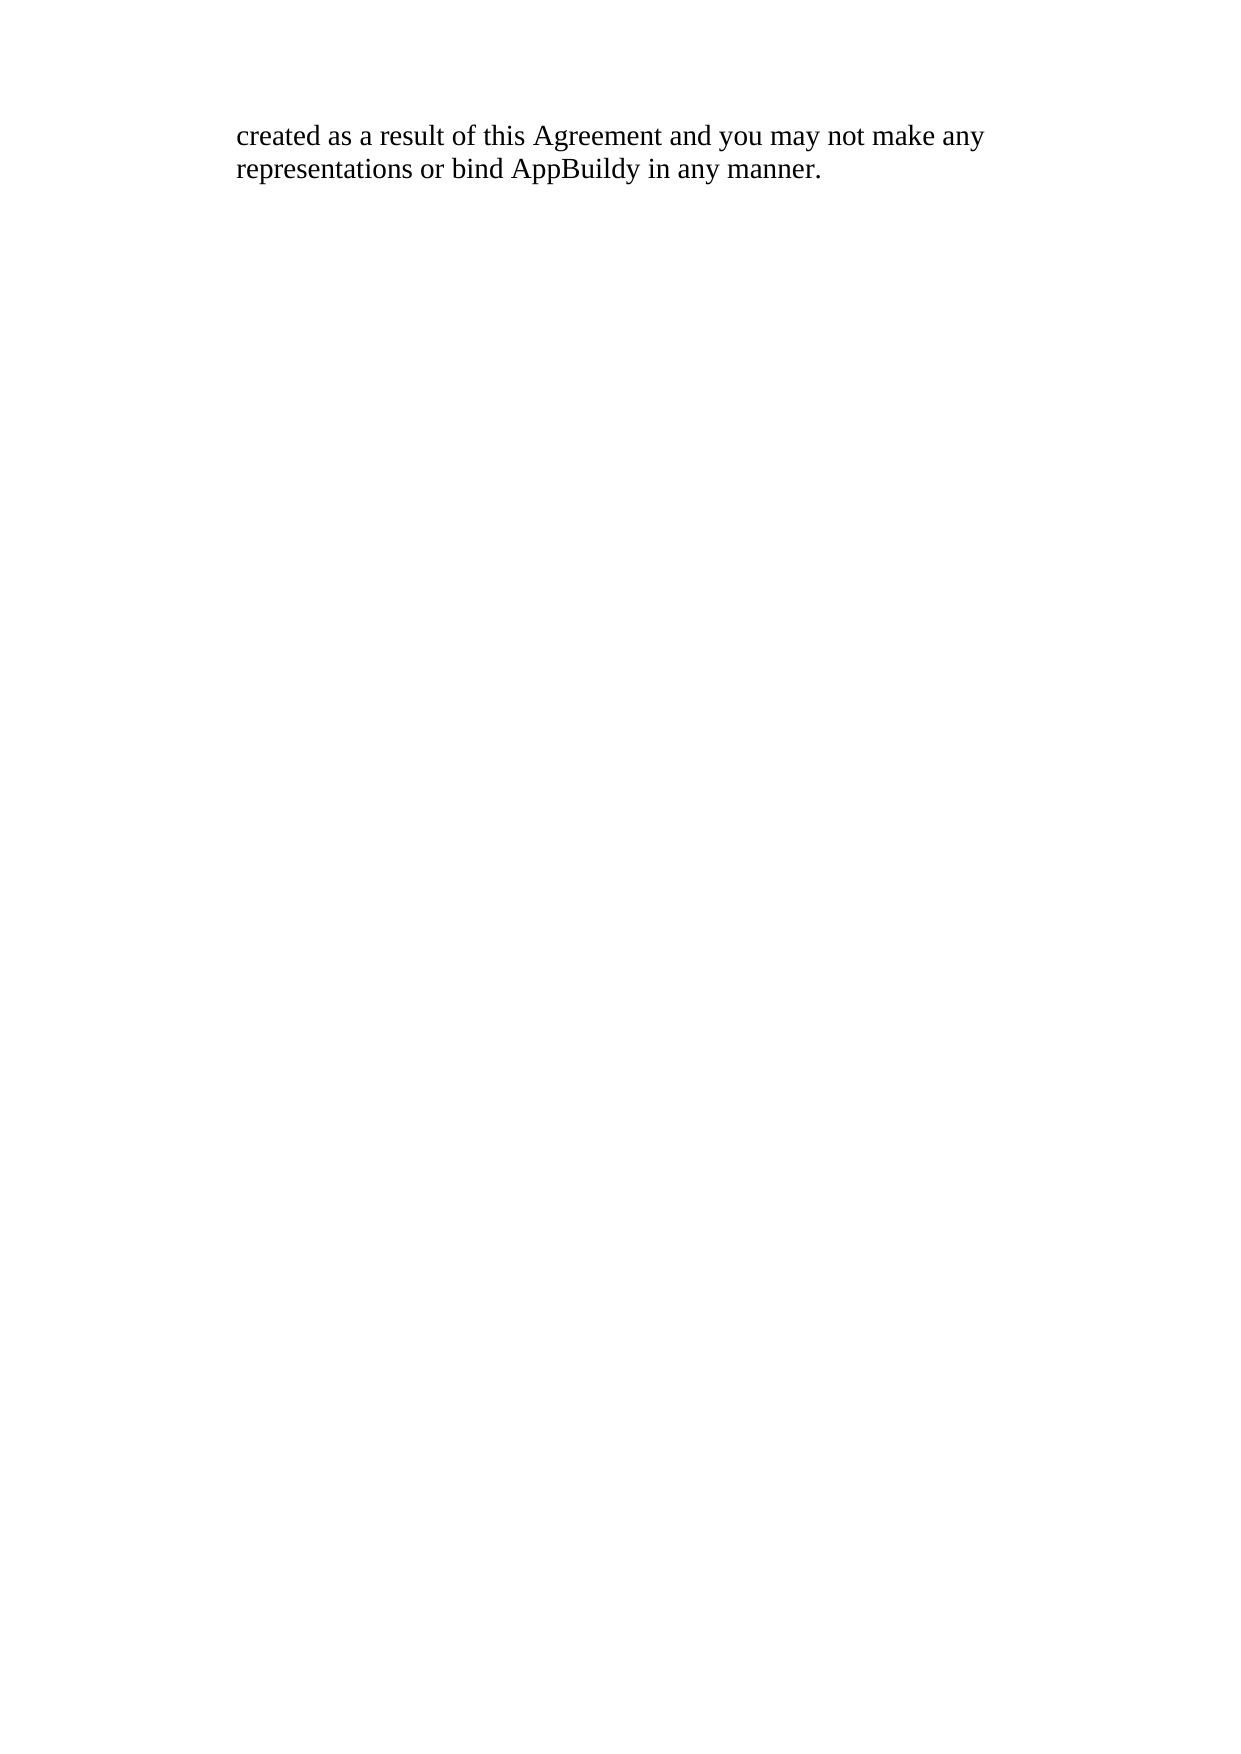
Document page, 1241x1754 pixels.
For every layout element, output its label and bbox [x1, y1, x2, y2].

text [236, 118, 1122, 185]
